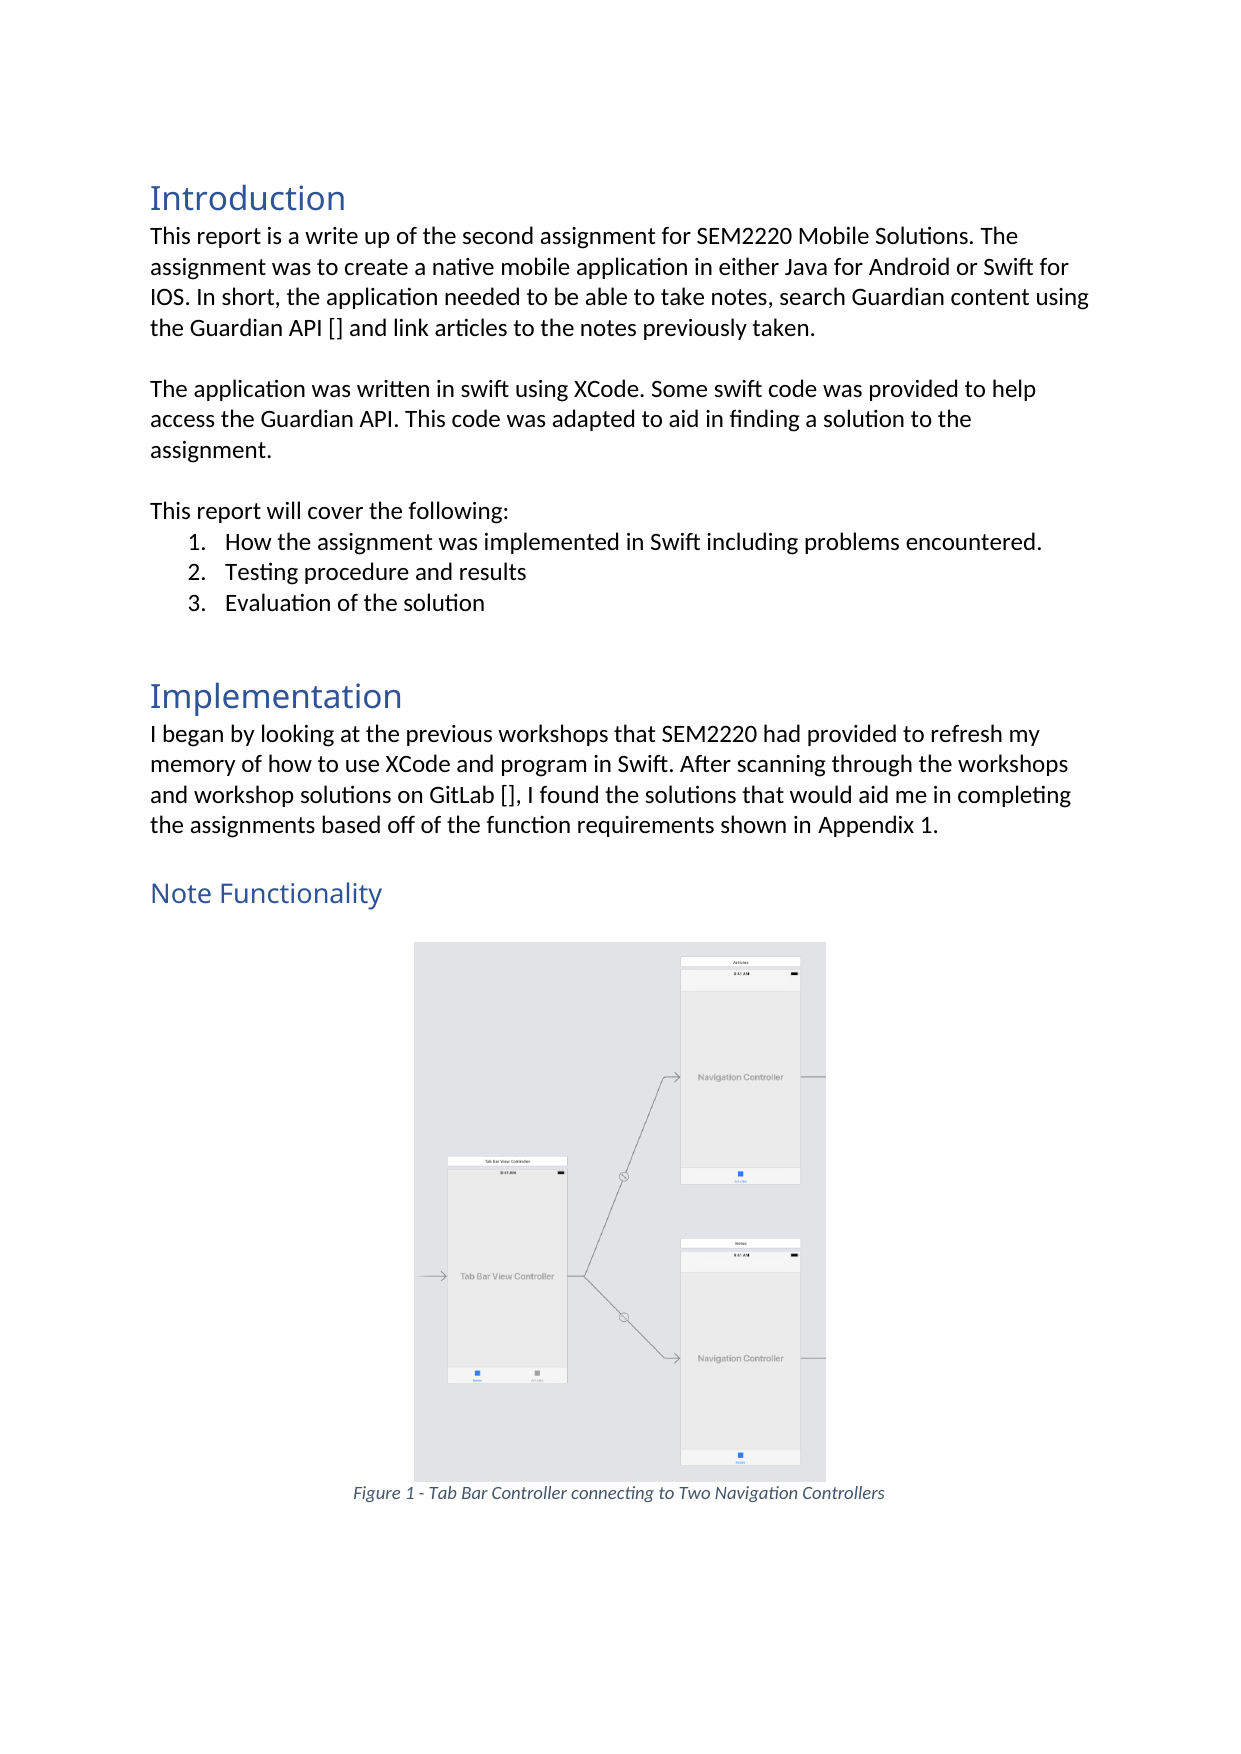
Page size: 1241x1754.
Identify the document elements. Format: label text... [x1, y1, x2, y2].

subtitle Introduction [150, 175, 1090, 220]
picture [414, 942, 827, 1482]
subtitle Note Functionality [150, 875, 1090, 912]
text Figure 1 - Tab Bar Controller connecting to Two Navigation Controllers [150, 1481, 1090, 1504]
list Testing procedure and results [187, 556, 1090, 587]
text I began by looking at the previous workshops that SEM2220 had provided to refresh my memory of how to use XCode and program in Swift. After scanning through the workshops and workshop solutions on GitLab [], I found the solutions that would aid me in completing the assignments based off of the function requirements shown in Appendix 1. [150, 718, 1090, 840]
text The application was written in swift using XCode. Some swift code was provided to help access the Guardian API. This code was adapted to aid in finding a solution to the assignment. [150, 373, 1090, 464]
text This report will cover the following: [150, 495, 1090, 526]
list How the assignment was implemented in Swift including problems encountered. [187, 526, 1090, 556]
subtitle Implementation [150, 673, 1090, 718]
list Evaluation of the solution [187, 587, 1090, 617]
text This report is a write up of the second assignment for SEM2220 Mobile Solutions. The assignment was to create a native mobile application in either Java for Android or Swift for IOS. In short, the application needed to be able to take notes, search Guardian content using the Guardian API [] and link articles to the notes previously taken. [150, 220, 1090, 342]
